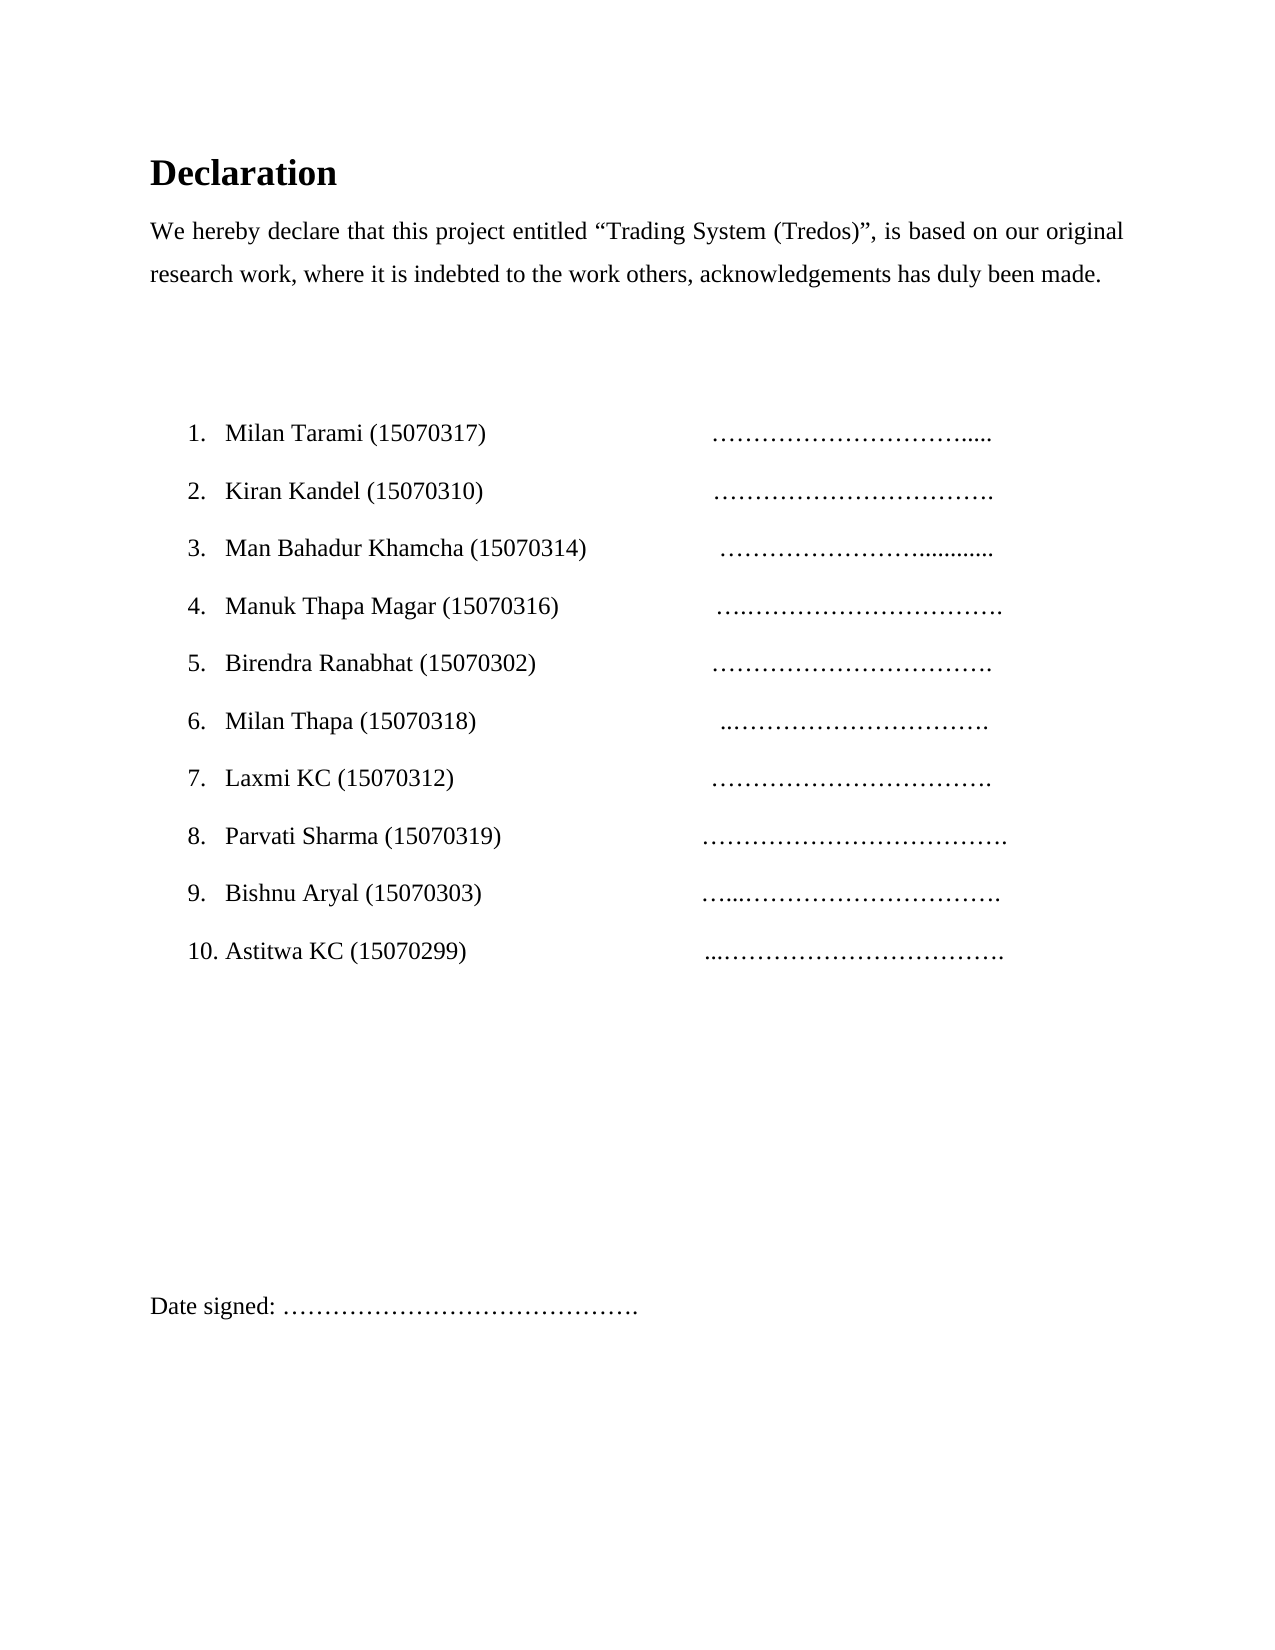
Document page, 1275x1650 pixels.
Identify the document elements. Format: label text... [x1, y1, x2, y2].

list Bishnu Aryal (15070303) …...…………………………. [187, 878, 1125, 907]
list Man Bahadur Khamcha (15070314) ……………………............ [187, 533, 1125, 562]
list Laxmi KC (15070312) ……………………………. [187, 763, 1125, 792]
list Astitwa KC (15070299) ...……………………………. [187, 936, 1125, 965]
list Milan Thapa (15070318) ..…………………………. [187, 706, 1125, 735]
list Manuk Thapa Magar (15070316) ….…………………………. [187, 591, 1125, 620]
list Milan Tarami (15070317) …………………………..... [187, 418, 1125, 447]
list Birendra Ranabhat (15070302) ……………………………. [187, 648, 1125, 677]
text Date signed: ……………………………………. [150, 1291, 1125, 1319]
text We hereby declare that this project entitled “Trading System (Tredos)”, is based on our original research work, where it is indebted to the work others, acknowledgements has duly been made. [150, 216, 1125, 288]
list Kiran Kandel (15070310) ……………………………. [187, 476, 1125, 505]
text Declaration [150, 150, 1125, 193]
list Parvati Sharma (15070319) ………………………………. [187, 821, 1125, 850]
